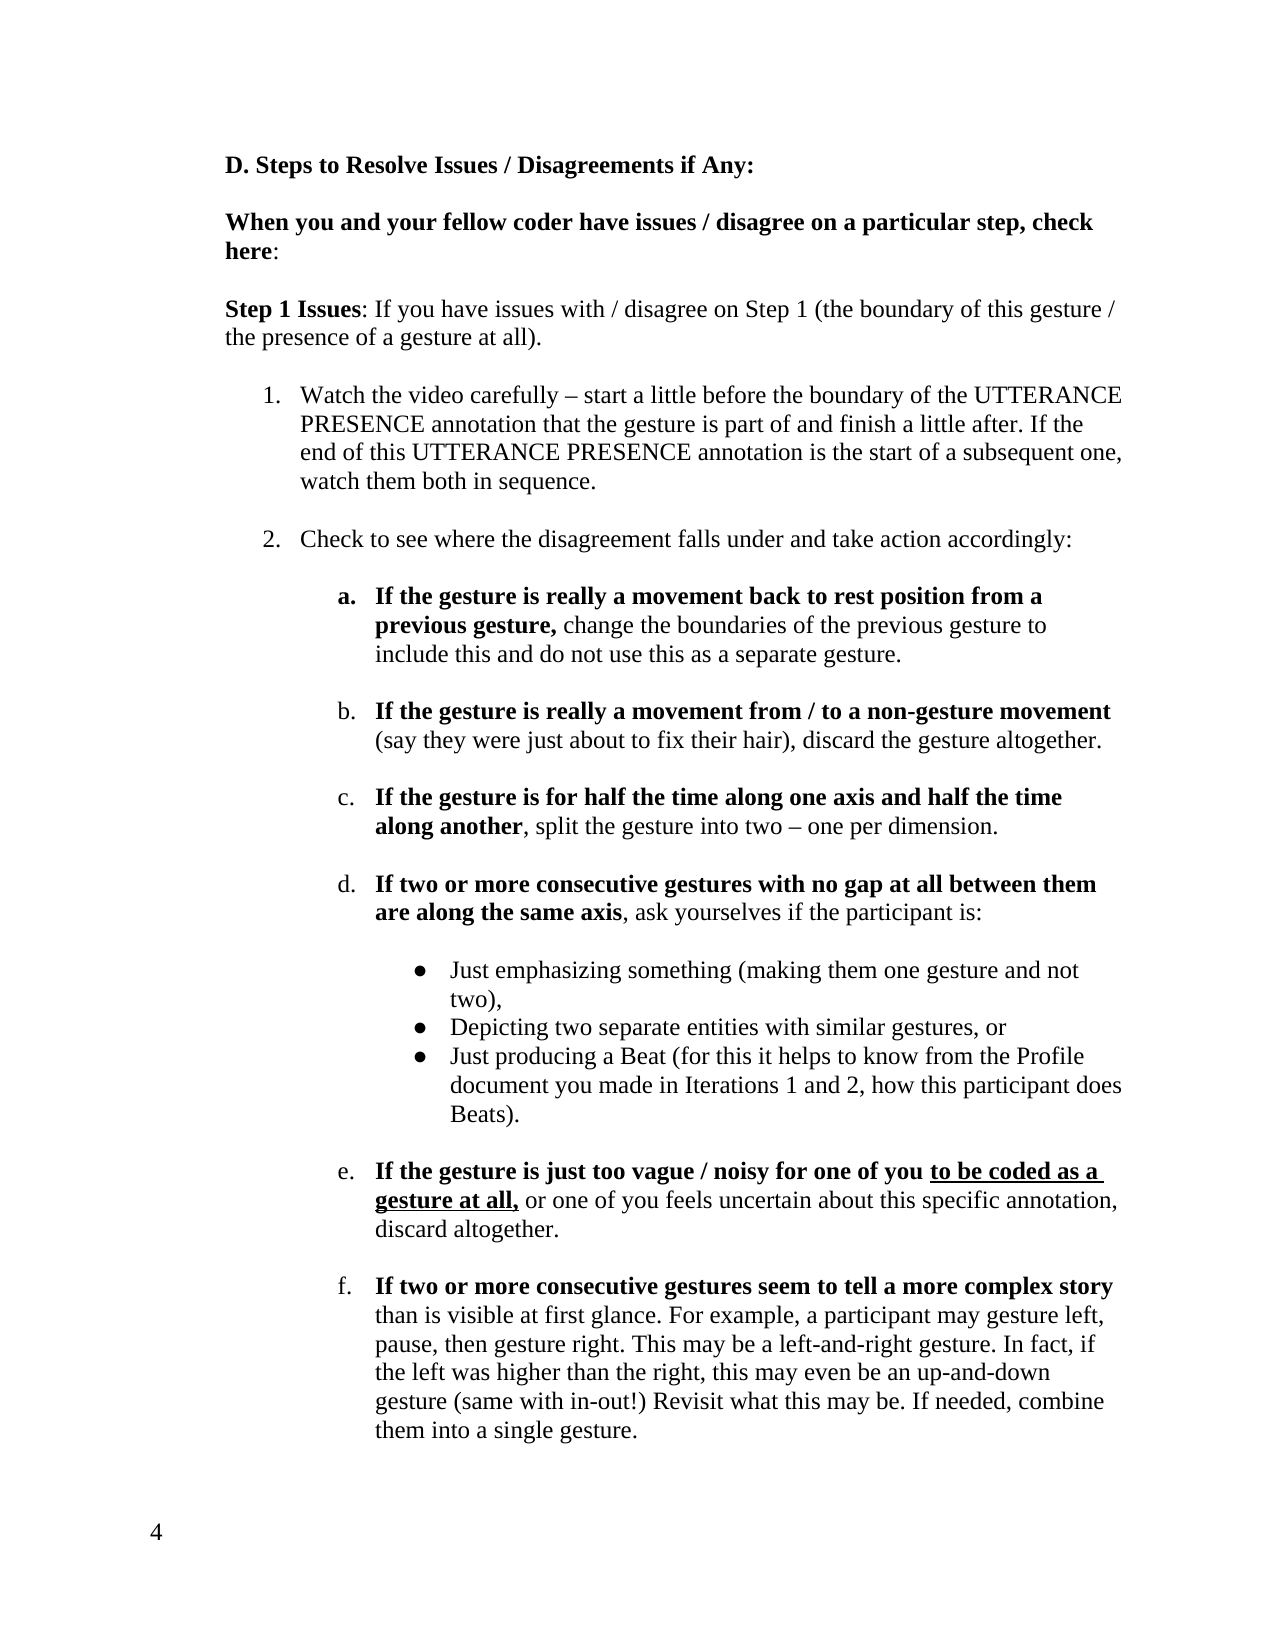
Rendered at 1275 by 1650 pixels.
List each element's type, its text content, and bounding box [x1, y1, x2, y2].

list If the gesture is for half the time along one axis and half the time along another, split the gesture into two – one per dimension. [337, 782, 1125, 840]
list Just producing a Beat (for this it helps to know from the Profile document you made in Iterations 1 and 2, how this participant does Beats). [412, 1041, 1125, 1127]
list Watch the video carefully – start a little before the boundary of the UTTERANCE PRESENCE annotation that the gesture is part of and finish a little after. If the end of this UTTERANCE PRESENCE annotation is the start of a subsequent one, watch them both in sequence. [262, 380, 1125, 495]
list Just emphasizing something (making them one gesture and not two), [412, 955, 1125, 1012]
text When you and your fellow coder have issues / disagree on a particular step, check here: [225, 207, 1125, 265]
text D. Steps to Resolve Issues / Disagreements if Any: [150, 150, 1125, 179]
list If the gesture is really a movement from / to a non-gesture movement (say they were just about to fix their hair), discard the gesture altogether. [337, 696, 1125, 754]
text Step 1 Issues: If you have issues with / disagree on Step 1 (the boundary of this gesture / the presence of a gesture at all). [225, 294, 1125, 351]
list Check to see where the disagreement falls under and take action accordingly: [262, 524, 1125, 552]
list If two or more consecutive gestures seem to tell a more complex story than is visible at first glance. For example, a participant may gesture left, pause, then gesture right. This may be a left-and-right gesture. In fact, if the left was higher than the right, this may even be an up-and-down gesture (same with in-out!) Revisit what this may be. If needed, combine them into a single gesture. [337, 1271, 1125, 1444]
list If the gesture is just too vague / noisy for one of you to be coded as a gesture at all, or one of you feels uncertain about this specific annotation, discard altogether. [337, 1156, 1125, 1242]
list If two or more consecutive gestures with no gap at all between them are along the same axis, ask yourselves if the participant is: [337, 869, 1125, 926]
list If the gesture is really a movement back to rest position from a previous gesture, change the boundaries of the previous gesture to include this and do not use this as a separate gesture. [337, 581, 1125, 667]
list Depicting two separate entities with similar gestures, or [412, 1012, 1125, 1041]
